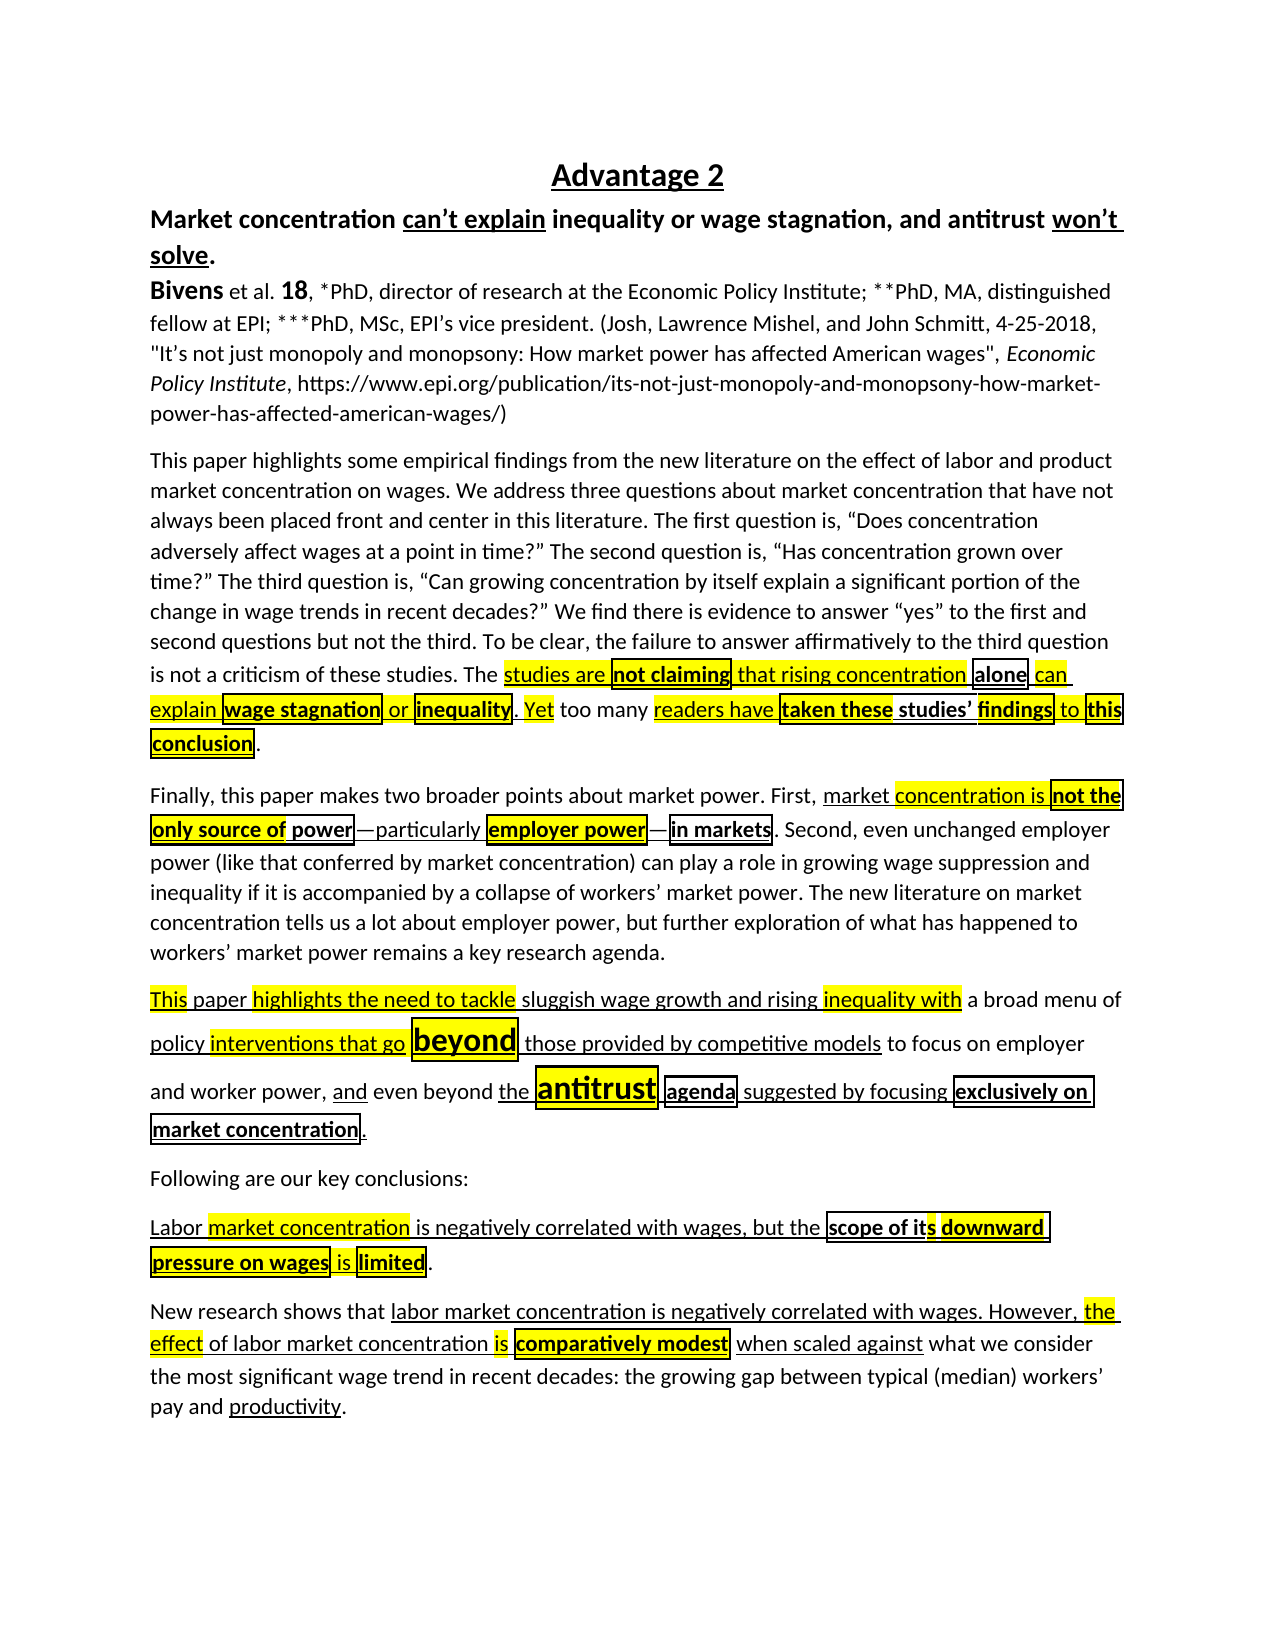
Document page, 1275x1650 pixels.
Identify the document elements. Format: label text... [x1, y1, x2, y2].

text Finally, this paper makes two broader points about market power. First, market concentration is not the only source of power—particularly employer power—in markets. Second, even unchanged employer power (like that conferred by market concentration) can play a role in growing wage suppression and inequality if it is accompanied by a collapse of workers’ market power. The new literature on market concentration tells us a lot about employer power, but further exploration of what has happened to workers’ market power remains a key research agenda. [150, 779, 1125, 966]
subtitle Advantage 2 [150, 154, 1125, 195]
text New research shows that labor market concentration is negatively correlated with wages. However, the effect of labor market concentration is comparatively modest when scaled against what we consider the most significant wage trend in recent decades: the growing gap between typical (median) workers’ pay and productivity. [150, 1297, 1125, 1420]
text Bivens et al. 18, *PhD, director of research at the Economic Policy Institute; **PhD, MA, distinguished fellow at EPI; ***PhD, MSc, EPI’s vice president. (Josh, Lawrence Mishel, and John Schmitt, 4-25-2018, "It’s not just monopoly and monopsony: How market power has affected American wages", Economic Policy Institute, https://www.epi.org/publication/its-not-just-monopoly-and-monopsony-how-market-power-has-affected-american-wages/) [150, 273, 1125, 427]
text Labor market concentration is negatively correlated with wages, but the scope of its downward pressure on wages is limited. [150, 1211, 1125, 1278]
text Following are our key conclusions: [150, 1164, 1125, 1192]
text This paper highlights some empirical findings from the new literature on the effect of labor and product market concentration on wages. We address three questions about market concentration that have not always been placed front and center in this literature. The first question is, “Does concentration adversely affect wages at a point in time?” The second question is, “Has concentration grown over time?” The third question is, “Can growing concentration by itself explain a significant portion of the change in wage trends in recent decades?” We find there is evidence to answer “yes” to the first and second questions but not the third. To be clear, the failure to answer affirmatively to the third question is not a criticism of these studies. The studies are not claiming that rising concentration alone can explain wage stagnation or inequality. Yet too many readers have taken these studies’ findings to this conclusion. [150, 446, 1125, 759]
subtitle Market concentration can’t explain inequality or wage stagnation, and antitrust won’t solve. [150, 202, 1125, 271]
text This paper highlights the need to tackle sluggish wage growth and rising inequality with a broad menu of policy interventions that go beyond those provided by competitive models to focus on employer and worker power, and even beyond the antitrust agenda suggested by focusing exclusively on market concentration. [150, 985, 1125, 1145]
